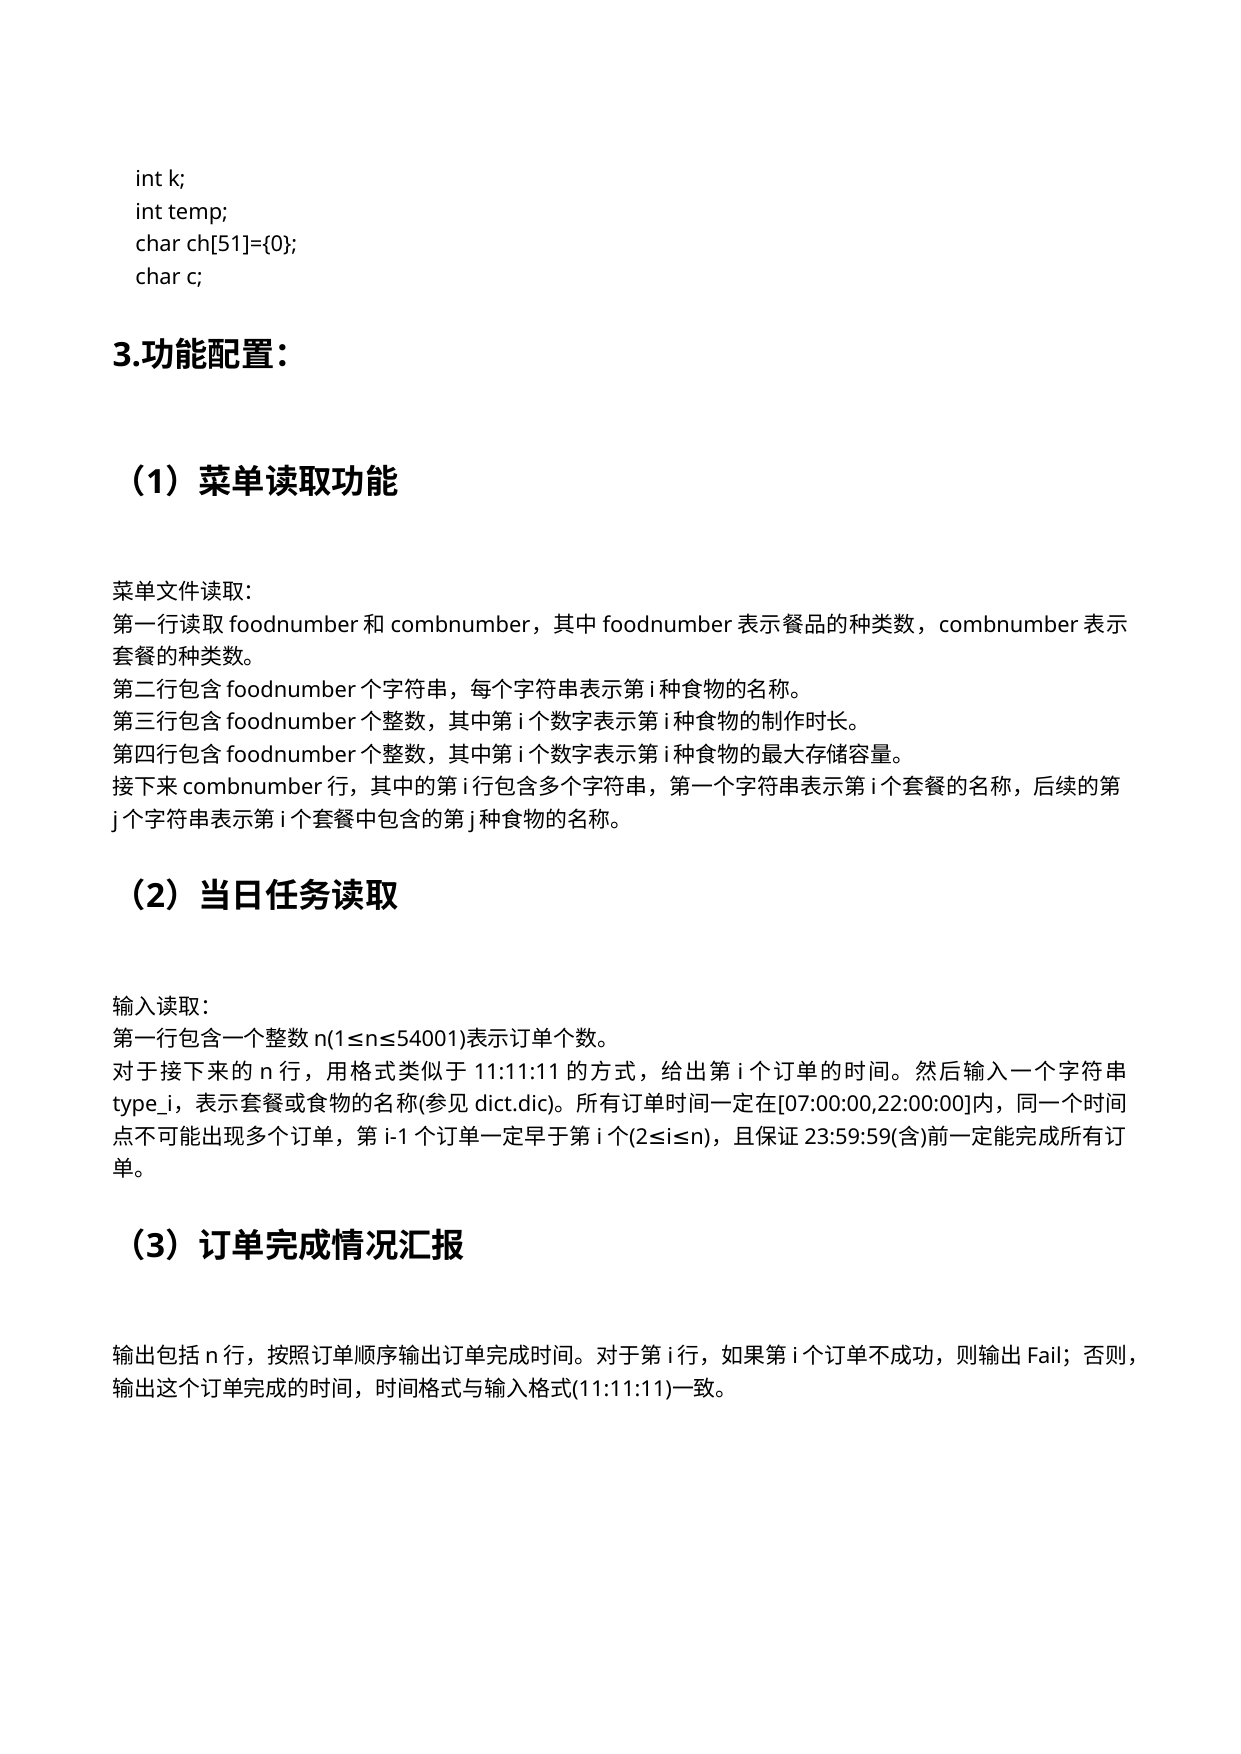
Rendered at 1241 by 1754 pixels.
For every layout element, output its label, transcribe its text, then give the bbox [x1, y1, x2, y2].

text 输入读取： [112, 988, 1128, 1021]
text 对于接下来的n行，用格式类似于11:11:11的方式，给出第i个订单的时间。然后输入一个字符串type_i，表示套餐或食物的名称(参见dict.dic)。所有订单时间一定在[07:00:00,22:00:00]内，同一个时间点不可能出现多个订单，第i-1个订单一定早于第i个(2≤i≤n)，且保证23:59:59(含)前一定能完成所有订单。 [112, 1053, 1128, 1183]
text 第一行读取foodnumber和combnumber，其中foodnumber表示餐品的种类数，combnumber表示套餐的种类数。 [112, 606, 1128, 671]
text 第一行包含一个整数n(1≤n≤54001)表示订单个数。 [112, 1021, 1128, 1053]
text char c; [112, 259, 1128, 292]
text 输出包括n行，按照订单顺序输出订单完成时间。对于第i行，如果第i个订单不成功，则输出Fail；否则，输出这个订单完成的时间，时间格式与输入格式(11:11:11)一致。 [112, 1338, 1128, 1403]
text int temp; [112, 194, 1128, 227]
text 接下来combnumber行，其中的第i行包含多个字符串，第一个字符串表示第i个套餐的名称，后续的第j个字符串表示第i个套餐中包含的第j种食物的名称。 [112, 769, 1128, 834]
text 第三行包含foodnumber个整数，其中第i个数字表示第i种食物的制作时长。 [112, 704, 1128, 736]
subtitle （3）订单完成情况汇报 [112, 1210, 1128, 1275]
text char ch[51]={0}; [112, 227, 1128, 259]
subtitle 3.功能配置： [112, 319, 1128, 384]
text 第二行包含foodnumber个字符串，每个字符串表示第i种食物的名称。 [112, 671, 1128, 704]
text 菜单文件读取： [112, 574, 1128, 606]
text int k; [112, 162, 1128, 194]
subtitle （1）菜单读取功能 [112, 446, 1128, 511]
subtitle （2）当日任务读取 [112, 861, 1128, 926]
text 第四行包含foodnumber个整数，其中第i个数字表示第i种食物的最大存储容量。 [112, 736, 1128, 769]
